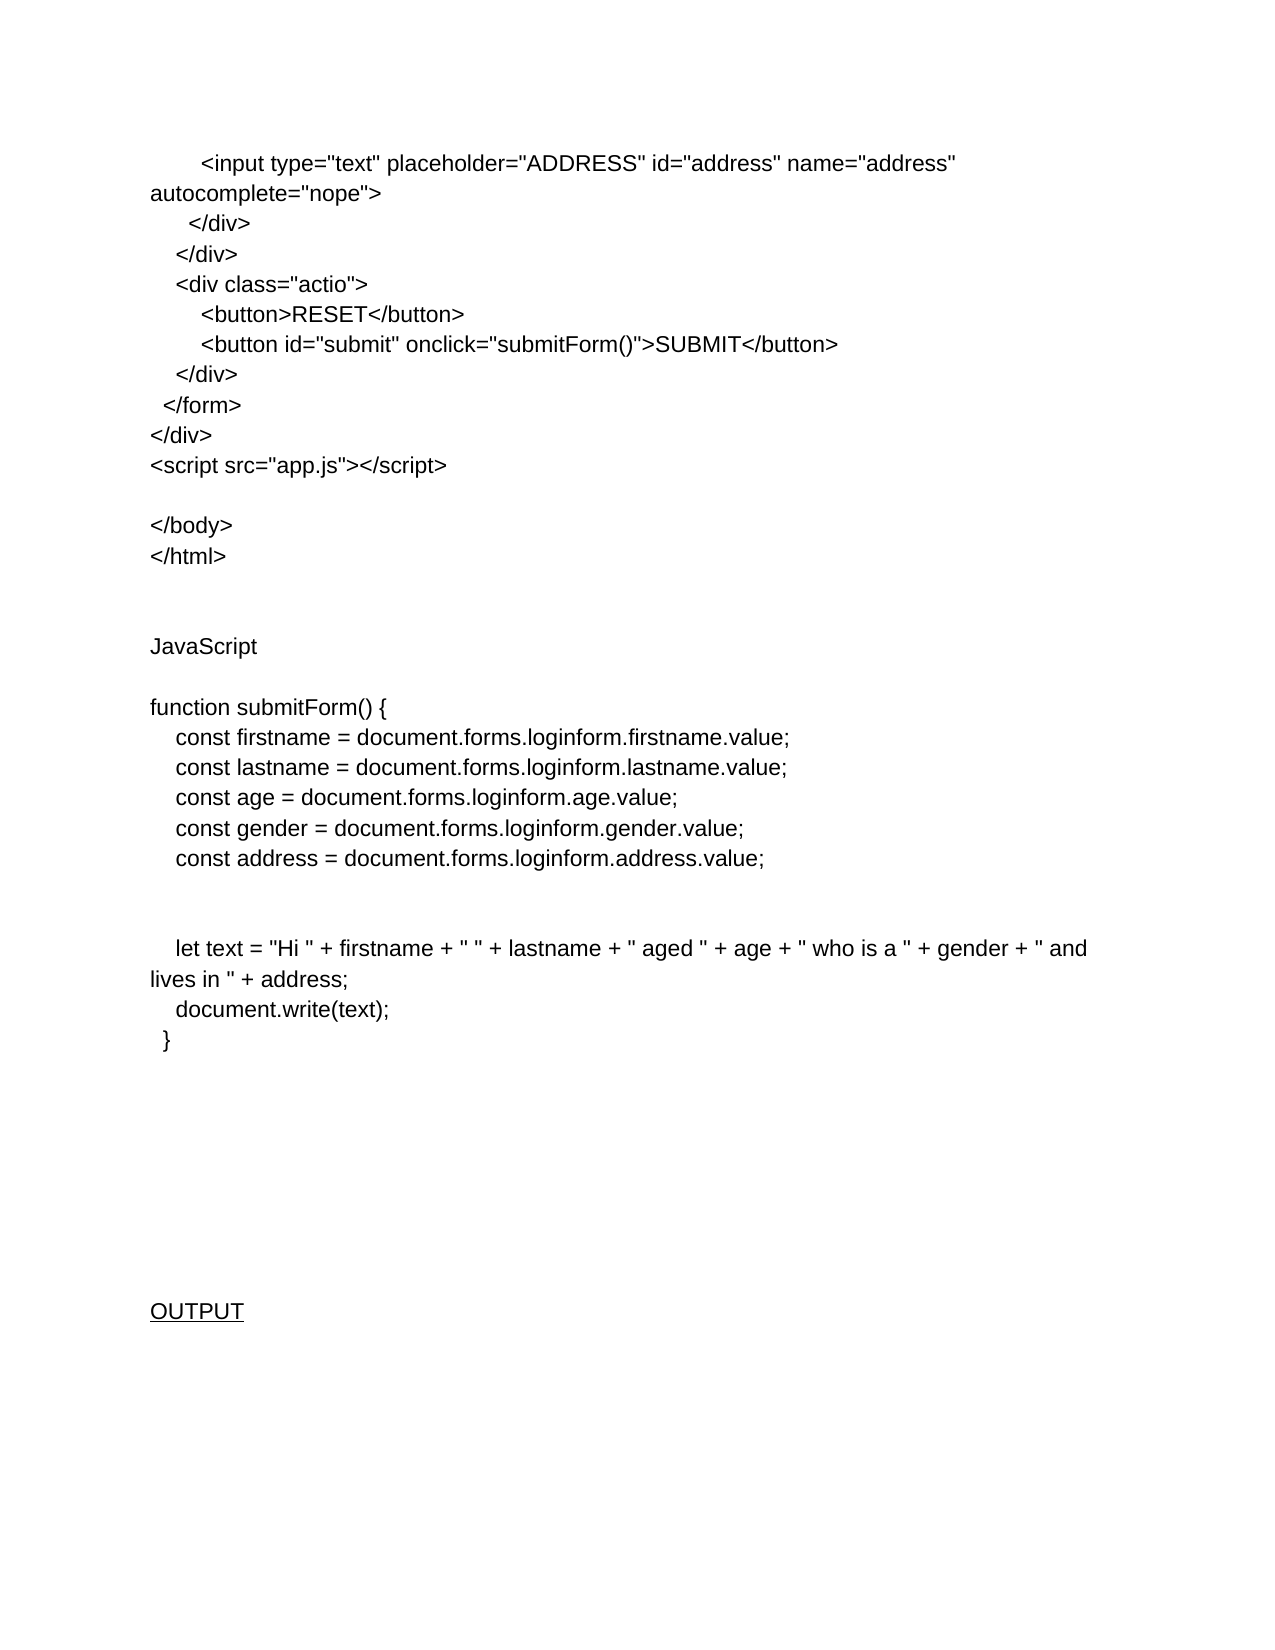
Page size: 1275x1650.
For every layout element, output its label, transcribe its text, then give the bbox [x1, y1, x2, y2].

text <input type="text" placeholder="ADDRESS" id="address" name="address" autocomplete="nope"> [150, 150, 1125, 207]
text </div> [150, 241, 1125, 267]
text </body> [150, 512, 1125, 539]
text </div> [150, 422, 1125, 448]
text const lastname = document.forms.loginform.lastname.value; [150, 754, 1125, 781]
text let text = "Hi " + firstname + " " + lastname + " aged " + age + " who is a " + gender + " and lives in " + address; [150, 935, 1125, 992]
text const age = document.forms.loginform.age.value; [150, 784, 1125, 811]
text const gender = document.forms.loginform.gender.value; [150, 814, 1125, 841]
text } [150, 1026, 1125, 1052]
text </div> [150, 361, 1125, 388]
text document.write(text); [150, 996, 1125, 1022]
text </form> [150, 392, 1125, 418]
text </div> [150, 210, 1125, 237]
text OUTPUT [150, 1298, 1125, 1324]
text const firstname = document.forms.loginform.firstname.value; [150, 724, 1125, 750]
text <button>RESET</button> [150, 301, 1125, 327]
text JavaScript [150, 633, 1125, 660]
text </html> [150, 543, 1125, 569]
text <div class="actio"> [150, 271, 1125, 297]
text <button id="submit" onclick="submitForm()">SUBMIT</button> [150, 331, 1125, 358]
text function submitForm() { [150, 694, 1125, 720]
text <script src="app.js"></script> [150, 452, 1125, 478]
text const address = document.forms.loginform.address.value; [150, 845, 1125, 871]
